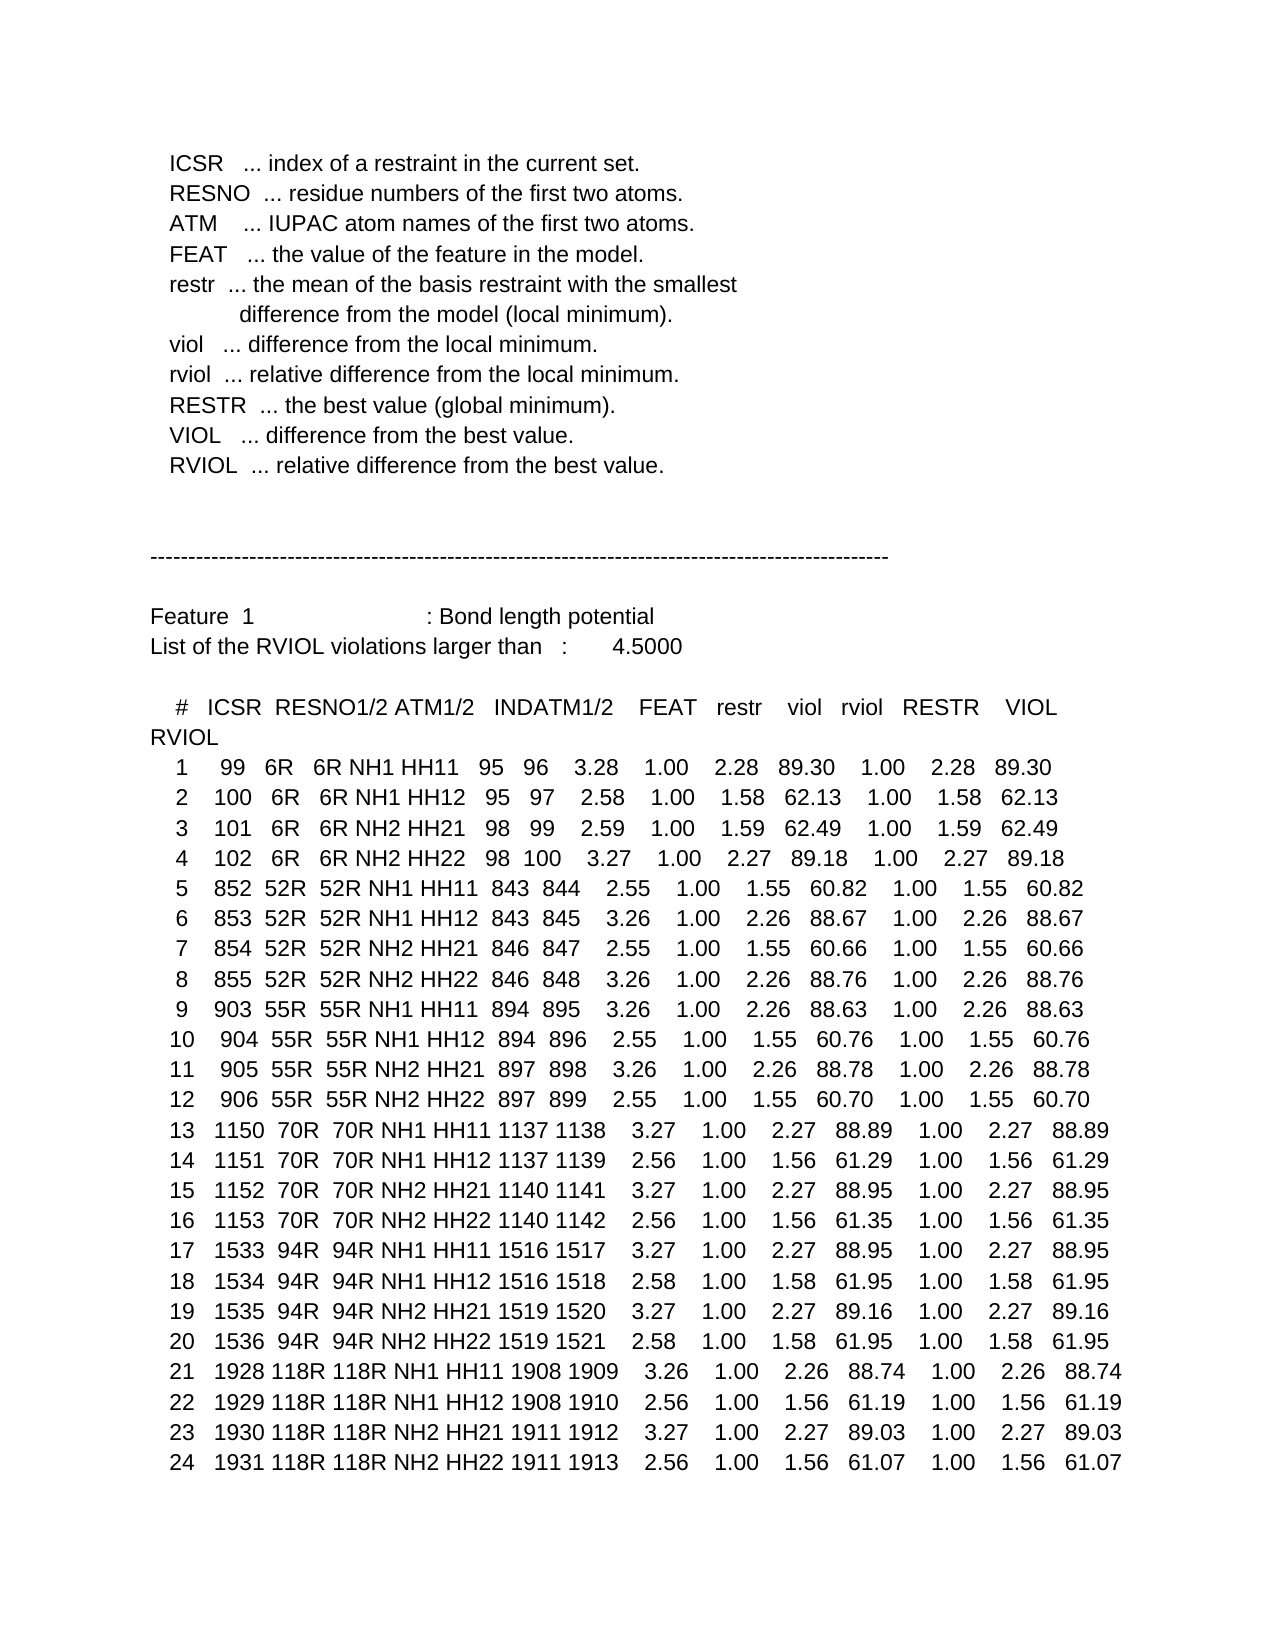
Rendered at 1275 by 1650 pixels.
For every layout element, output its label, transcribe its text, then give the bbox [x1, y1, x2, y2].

text Feature 1 : Bond length potential [150, 603, 1125, 629]
text 16 1153 70R 70R NH2 HH22 1140 1142 2.56 1.00 1.56 61.35 1.00 1.56 61.35 [150, 1207, 1125, 1234]
text 22 1929 118R 118R NH1 HH12 1908 1910 2.56 1.00 1.56 61.19 1.00 1.56 61.19 [150, 1388, 1125, 1415]
text 19 1535 94R 94R NH2 HH21 1519 1520 3.27 1.00 2.27 89.16 1.00 2.27 89.16 [150, 1298, 1125, 1324]
text ICSR ... index of a restraint in the current set. [150, 150, 1125, 176]
text RESTR ... the best value (global minimum). [150, 392, 1125, 418]
text FEAT ... the value of the feature in the model. [150, 241, 1125, 267]
text 14 1151 70R 70R NH1 HH12 1137 1139 2.56 1.00 1.56 61.29 1.00 1.56 61.29 [150, 1147, 1125, 1173]
text 5 852 52R 52R NH1 HH11 843 844 2.55 1.00 1.55 60.82 1.00 1.55 60.82 [150, 875, 1125, 901]
text ------------------------------------------------------------------------------------------------- [150, 543, 1125, 569]
text restr ... the mean of the basis restraint with the smallest [150, 271, 1125, 297]
text 8 855 52R 52R NH2 HH22 846 848 3.26 1.00 2.26 88.76 1.00 2.26 88.76 [150, 966, 1125, 992]
text RVIOL ... relative difference from the best value. [150, 452, 1125, 478]
text 6 853 52R 52R NH1 HH12 843 845 3.26 1.00 2.26 88.67 1.00 2.26 88.67 [150, 905, 1125, 932]
text rviol ... relative difference from the local minimum. [150, 361, 1125, 388]
text 10 904 55R 55R NH1 HH12 894 896 2.55 1.00 1.55 60.76 1.00 1.55 60.76 [150, 1026, 1125, 1052]
text 12 906 55R 55R NH2 HH22 897 899 2.55 1.00 1.55 60.70 1.00 1.55 60.70 [150, 1086, 1125, 1113]
text 3 101 6R 6R NH2 HH21 98 99 2.59 1.00 1.59 62.49 1.00 1.59 62.49 [150, 814, 1125, 841]
text VIOL ... difference from the best value. [150, 422, 1125, 448]
text viol ... difference from the local minimum. [150, 331, 1125, 358]
text 17 1533 94R 94R NH1 HH11 1516 1517 3.27 1.00 2.27 88.95 1.00 2.27 88.95 [150, 1237, 1125, 1264]
text 23 1930 118R 118R NH2 HH21 1911 1912 3.27 1.00 2.27 89.03 1.00 2.27 89.03 [150, 1419, 1125, 1445]
text 9 903 55R 55R NH1 HH11 894 895 3.26 1.00 2.26 88.63 1.00 2.26 88.63 [150, 996, 1125, 1022]
text List of the RVIOL violations larger than : 4.5000 [150, 633, 1125, 660]
text 13 1150 70R 70R NH1 HH11 1137 1138 3.27 1.00 2.27 88.89 1.00 2.27 88.89 [150, 1117, 1125, 1143]
text # ICSR RESNO1/2 ATM1/2 INDATM1/2 FEAT restr viol rviol RESTR VIOL RVIOL [150, 694, 1125, 750]
text 4 102 6R 6R NH2 HH22 98 100 3.27 1.00 2.27 89.18 1.00 2.27 89.18 [150, 845, 1125, 871]
text 21 1928 118R 118R NH1 HH11 1908 1909 3.26 1.00 2.26 88.74 1.00 2.26 88.74 [150, 1358, 1125, 1385]
text 18 1534 94R 94R NH1 HH12 1516 1518 2.58 1.00 1.58 61.95 1.00 1.58 61.95 [150, 1268, 1125, 1294]
text ATM ... IUPAC atom names of the first two atoms. [150, 210, 1125, 237]
text 15 1152 70R 70R NH2 HH21 1140 1141 3.27 1.00 2.27 88.95 1.00 2.27 88.95 [150, 1177, 1125, 1203]
text RESNO ... residue numbers of the first two atoms. [150, 180, 1125, 207]
text 1 99 6R 6R NH1 HH11 95 96 3.28 1.00 2.28 89.30 1.00 2.28 89.30 [150, 754, 1125, 781]
text 24 1931 118R 118R NH2 HH22 1911 1913 2.56 1.00 1.56 61.07 1.00 1.56 61.07 [150, 1449, 1125, 1475]
text 11 905 55R 55R NH2 HH21 897 898 3.26 1.00 2.26 88.78 1.00 2.26 88.78 [150, 1056, 1125, 1083]
text 20 1536 94R 94R NH2 HH22 1519 1521 2.58 1.00 1.58 61.95 1.00 1.58 61.95 [150, 1328, 1125, 1354]
text 2 100 6R 6R NH1 HH12 95 97 2.58 1.00 1.58 62.13 1.00 1.58 62.13 [150, 784, 1125, 811]
text difference from the model (local minimum). [150, 301, 1125, 327]
text 7 854 52R 52R NH2 HH21 846 847 2.55 1.00 1.55 60.66 1.00 1.55 60.66 [150, 935, 1125, 962]
